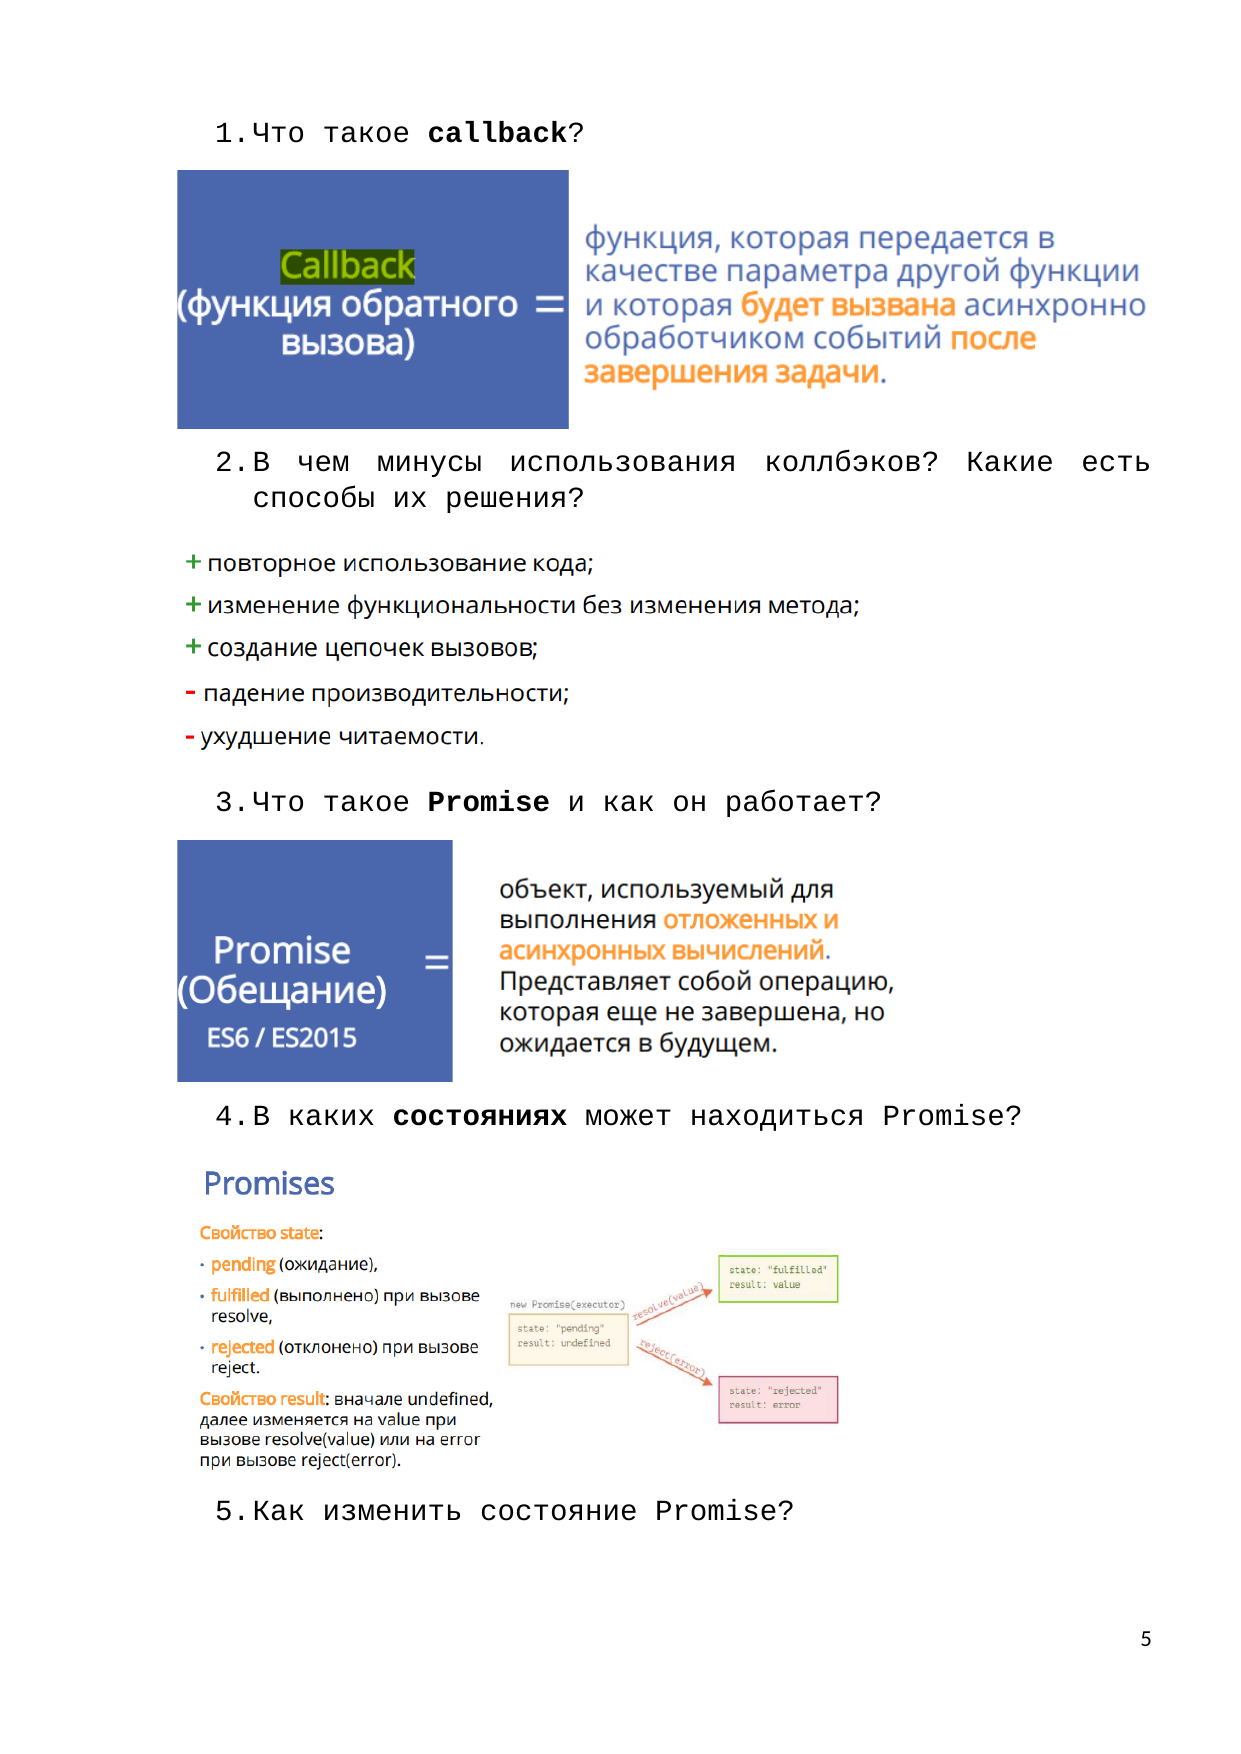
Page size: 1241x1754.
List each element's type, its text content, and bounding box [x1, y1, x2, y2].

list Что такое Promise и как он работает? [215, 788, 1152, 821]
list В чем минусы использования коллбэков? Какие есть способы их решения? [215, 447, 1152, 516]
picture [177, 170, 1152, 429]
list Как изменить состояние Promise? [215, 1496, 1152, 1529]
picture [177, 840, 906, 1082]
picture [177, 1153, 848, 1478]
list Что такое callback? [215, 118, 1152, 151]
list В каких состояниях может находиться Promise? [215, 1101, 1152, 1134]
picture [177, 535, 863, 769]
